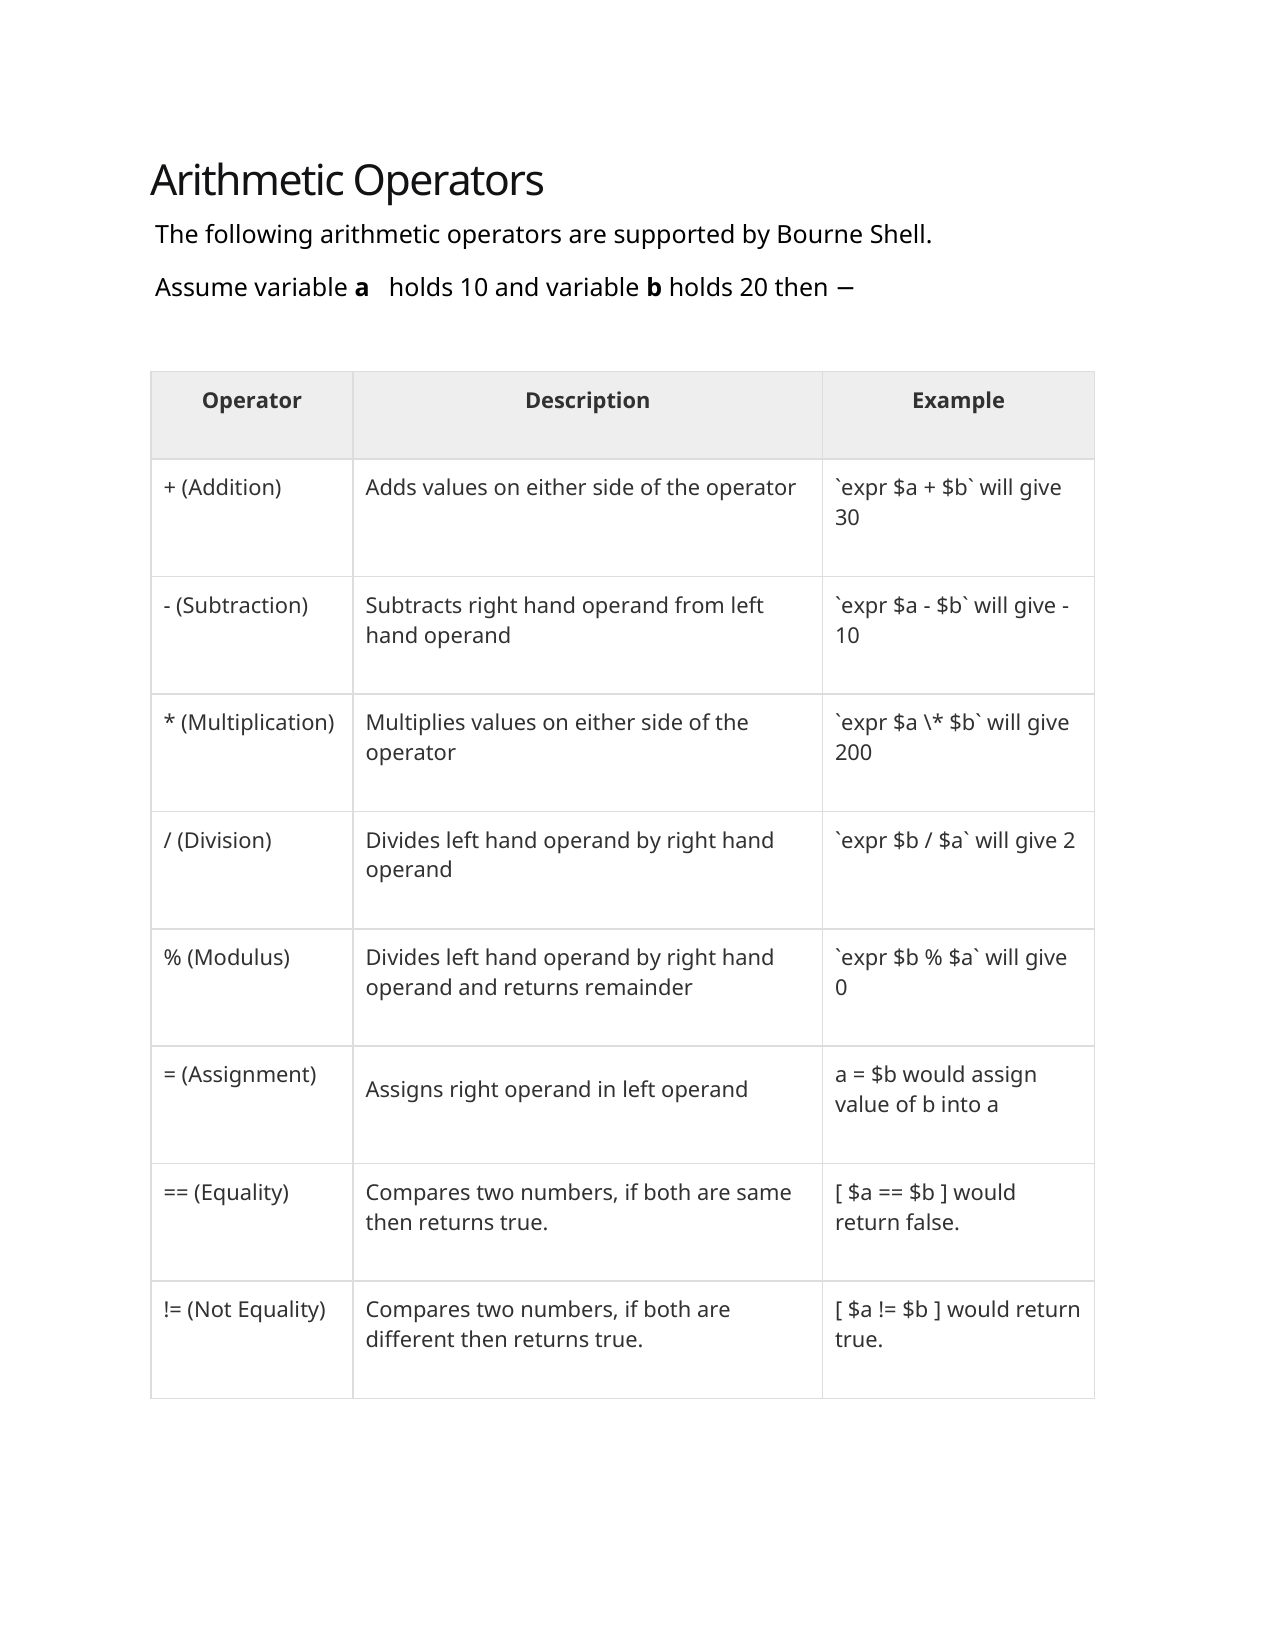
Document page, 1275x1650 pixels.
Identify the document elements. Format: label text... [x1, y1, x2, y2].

table_cell % (Modulus) [152, 930, 352, 1045]
table_cell `expr $a \* $b` will give 200 [823, 695, 1094, 811]
table_cell `expr $b / $a` will give 2 [823, 812, 1094, 928]
table_cell Multiplies values on either side of the operator [354, 695, 822, 811]
table_cell * (Multiplication) [152, 695, 352, 811]
table_cell + (Addition) [152, 460, 352, 576]
table_cell [ $a != $b ] would return true. [823, 1282, 1094, 1397]
text The following arithmetic operators are supported by Bourne Shell. [155, 213, 1120, 251]
table_cell Adds values on either side of the operator [354, 460, 822, 576]
text Assume variable a holds 10 and variable b holds 20 then − [155, 266, 1120, 303]
table_cell == (Equality) [152, 1164, 352, 1280]
table_cell `expr $a - $b` will give -10 [823, 577, 1094, 693]
text Arithmetic Operators [150, 150, 1120, 208]
table_cell Assigns right operand in left operand [354, 1047, 822, 1163]
table_cell `expr $b % $a` will give 0 [823, 930, 1094, 1045]
table_cell / (Division) [152, 812, 352, 928]
table_header Operator [152, 372, 352, 458]
table_cell - (Subtraction) [152, 577, 352, 693]
table_cell `expr $a + $b` will give 30 [823, 460, 1094, 576]
table_cell Compares two numbers, if both are same then returns true. [354, 1164, 822, 1280]
table_cell != (Not Equality) [152, 1282, 352, 1397]
table_header Example [823, 372, 1094, 458]
table_cell Divides left hand operand by right hand operand [354, 812, 822, 928]
table_cell a = $b would assign value of b into a [823, 1047, 1094, 1163]
table_cell [ $a == $b ] would return false. [823, 1164, 1094, 1280]
table_header Description [354, 372, 822, 458]
table_cell Divides left hand operand by right hand operand and returns remainder [354, 930, 822, 1045]
table_cell Subtracts right hand operand from left hand operand [354, 577, 822, 693]
table_cell Compares two numbers, if both are different then returns true. [354, 1282, 822, 1397]
table_cell = (Assignment) [152, 1047, 352, 1163]
